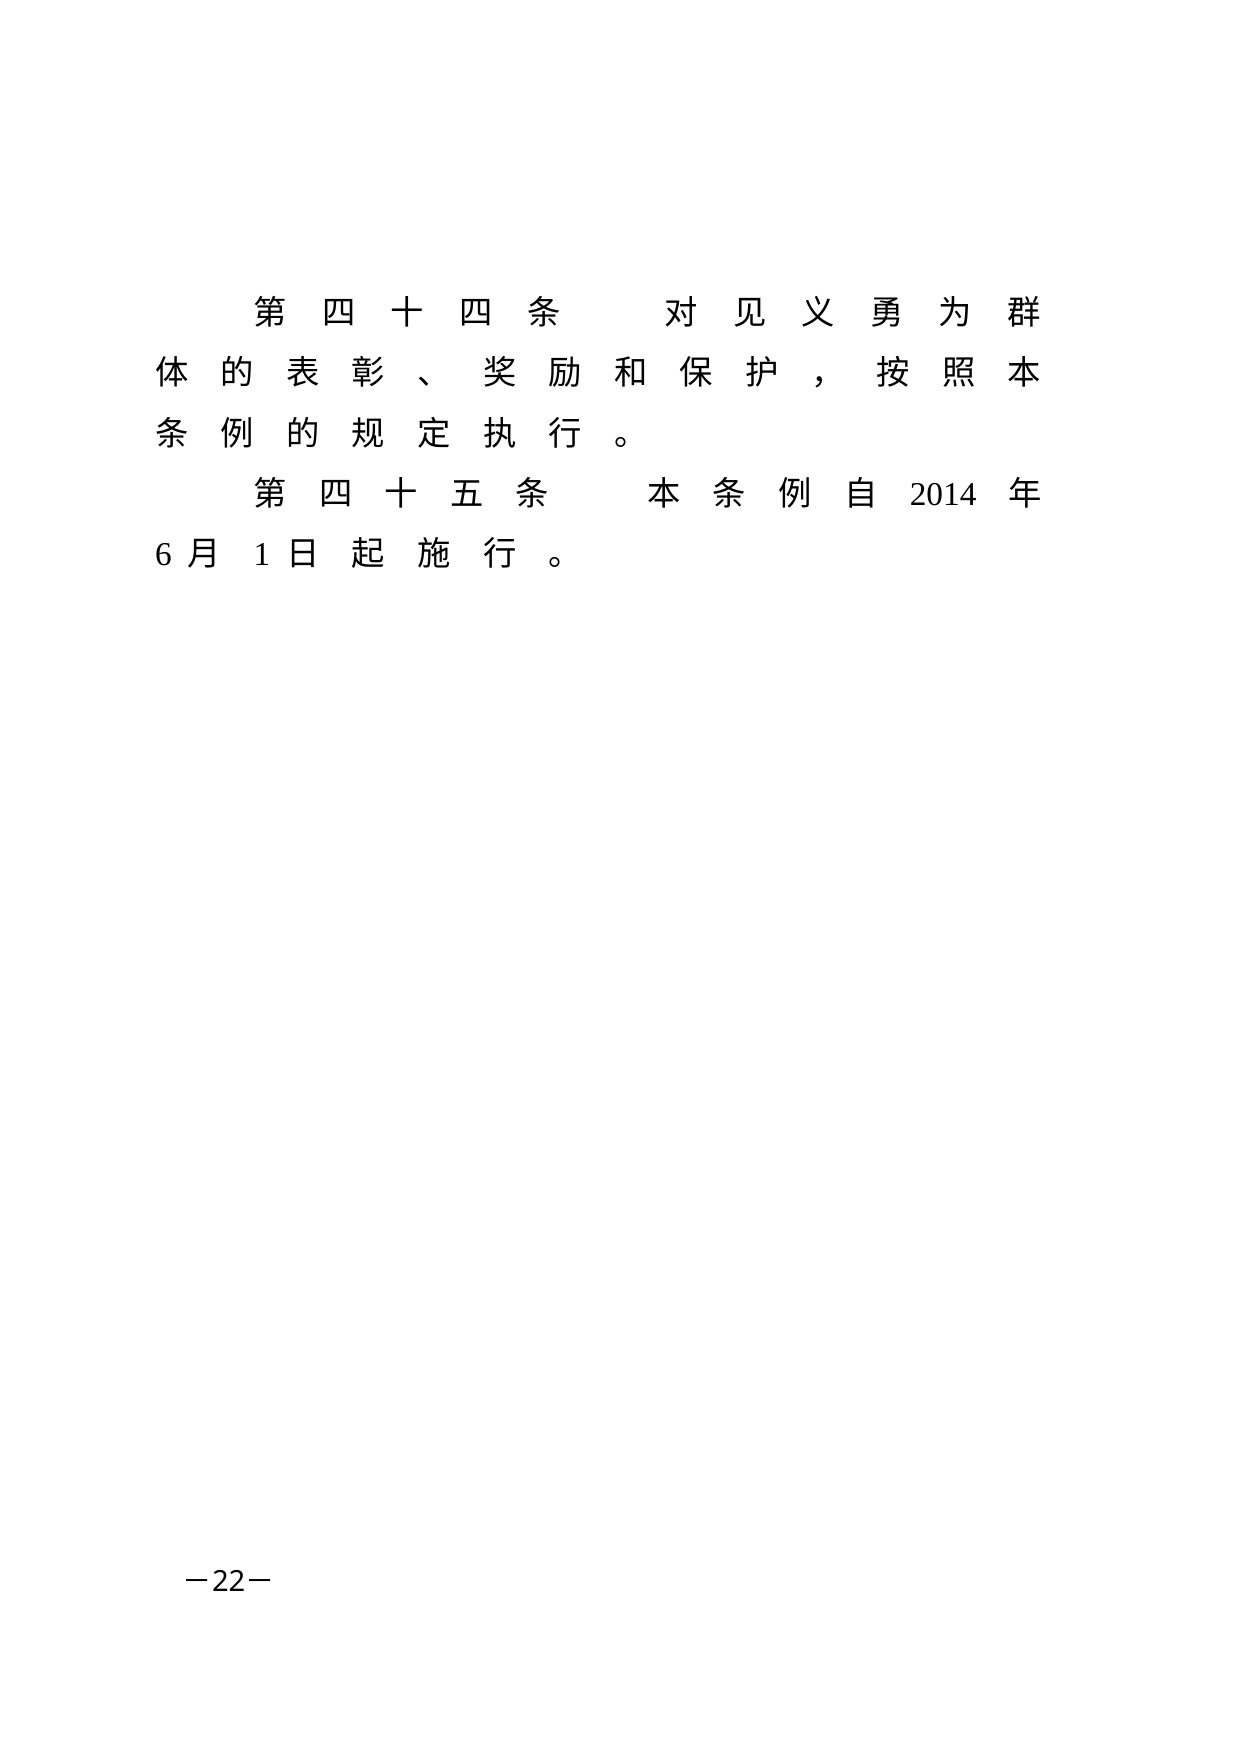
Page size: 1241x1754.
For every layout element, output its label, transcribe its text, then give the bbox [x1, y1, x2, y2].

text 第四十四条 对见义勇为群体的表彰、奖励和保护，按照本条例的规定执行。 [155, 280, 1073, 461]
text 第四十五条 本条例自2014年6月1日起施行。 [155, 461, 1073, 581]
